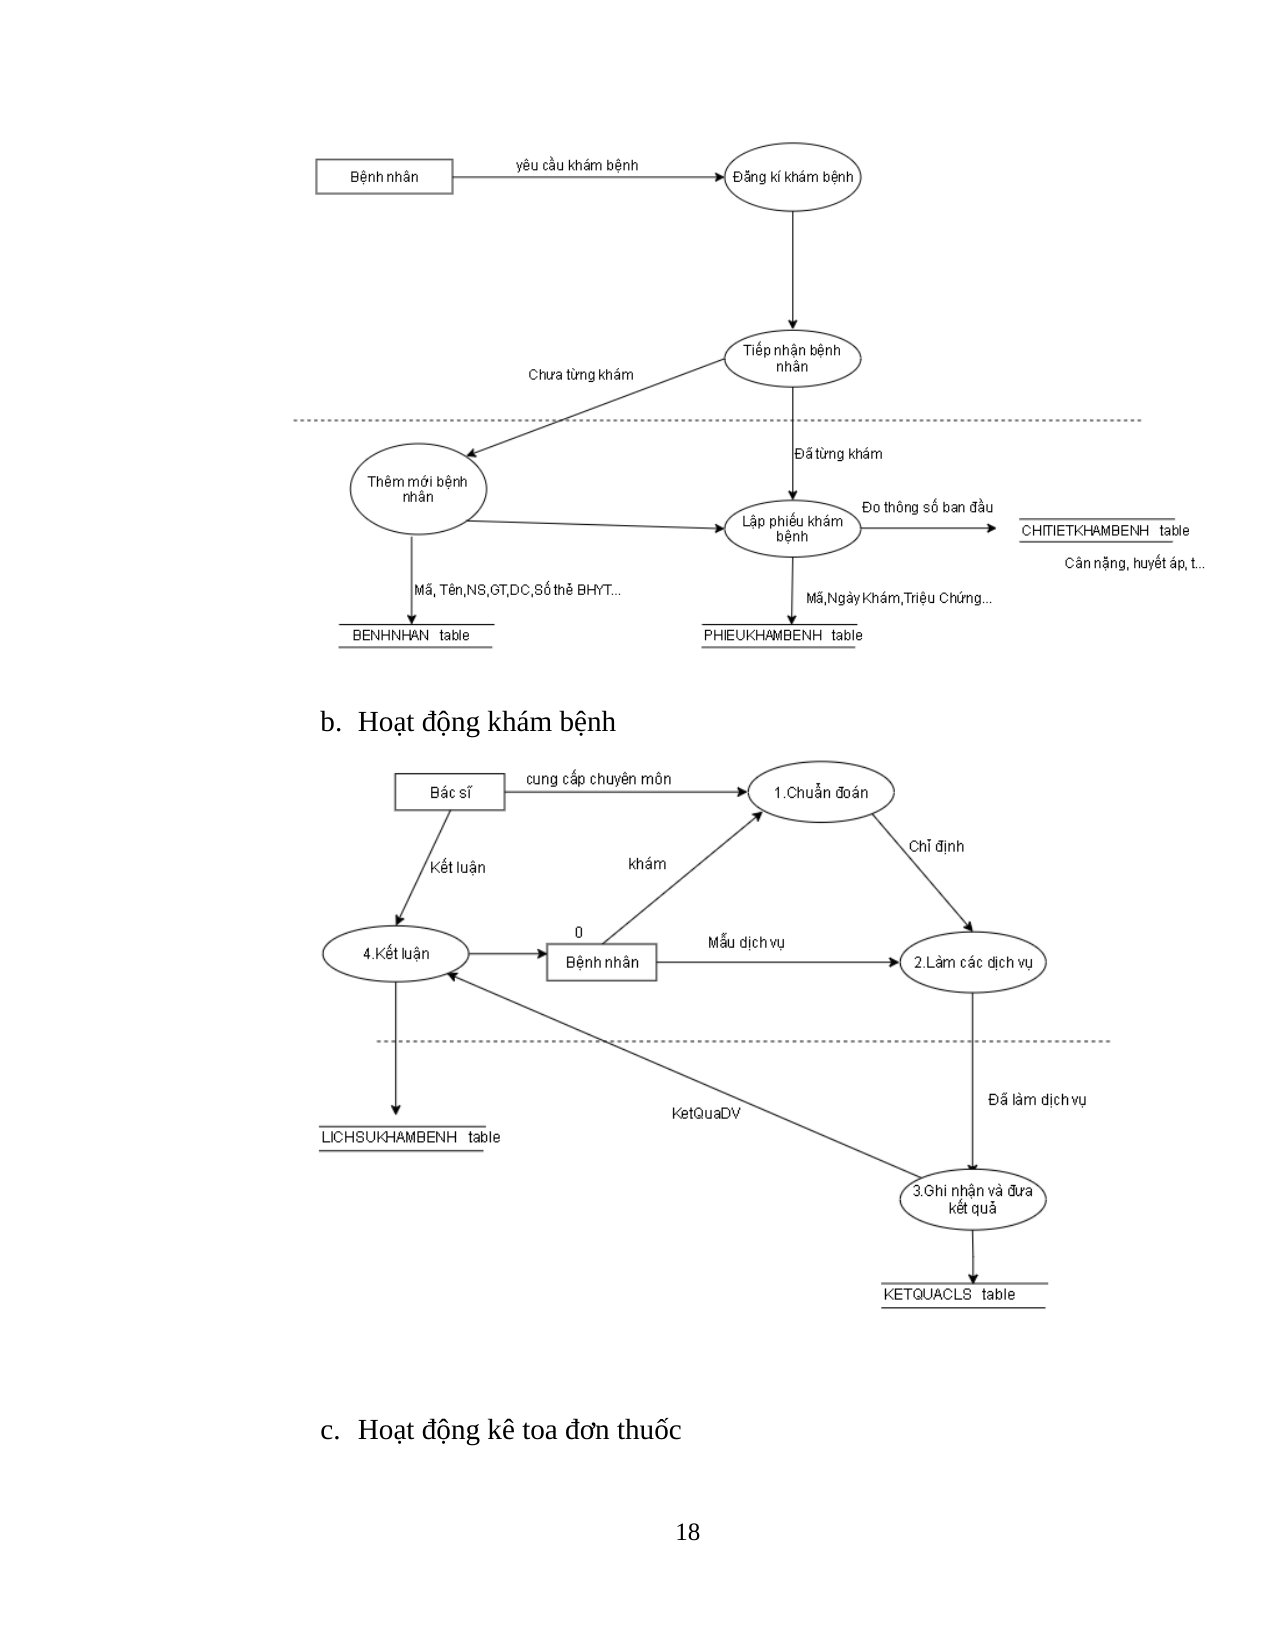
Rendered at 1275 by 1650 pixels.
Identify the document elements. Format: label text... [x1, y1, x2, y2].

list Hoạt động khám bệnh [320, 704, 1186, 738]
picture [263, 132, 1239, 702]
list Hoạt động kê toa đơn thuốc [320, 1412, 1186, 1446]
picture [263, 742, 1239, 1341]
